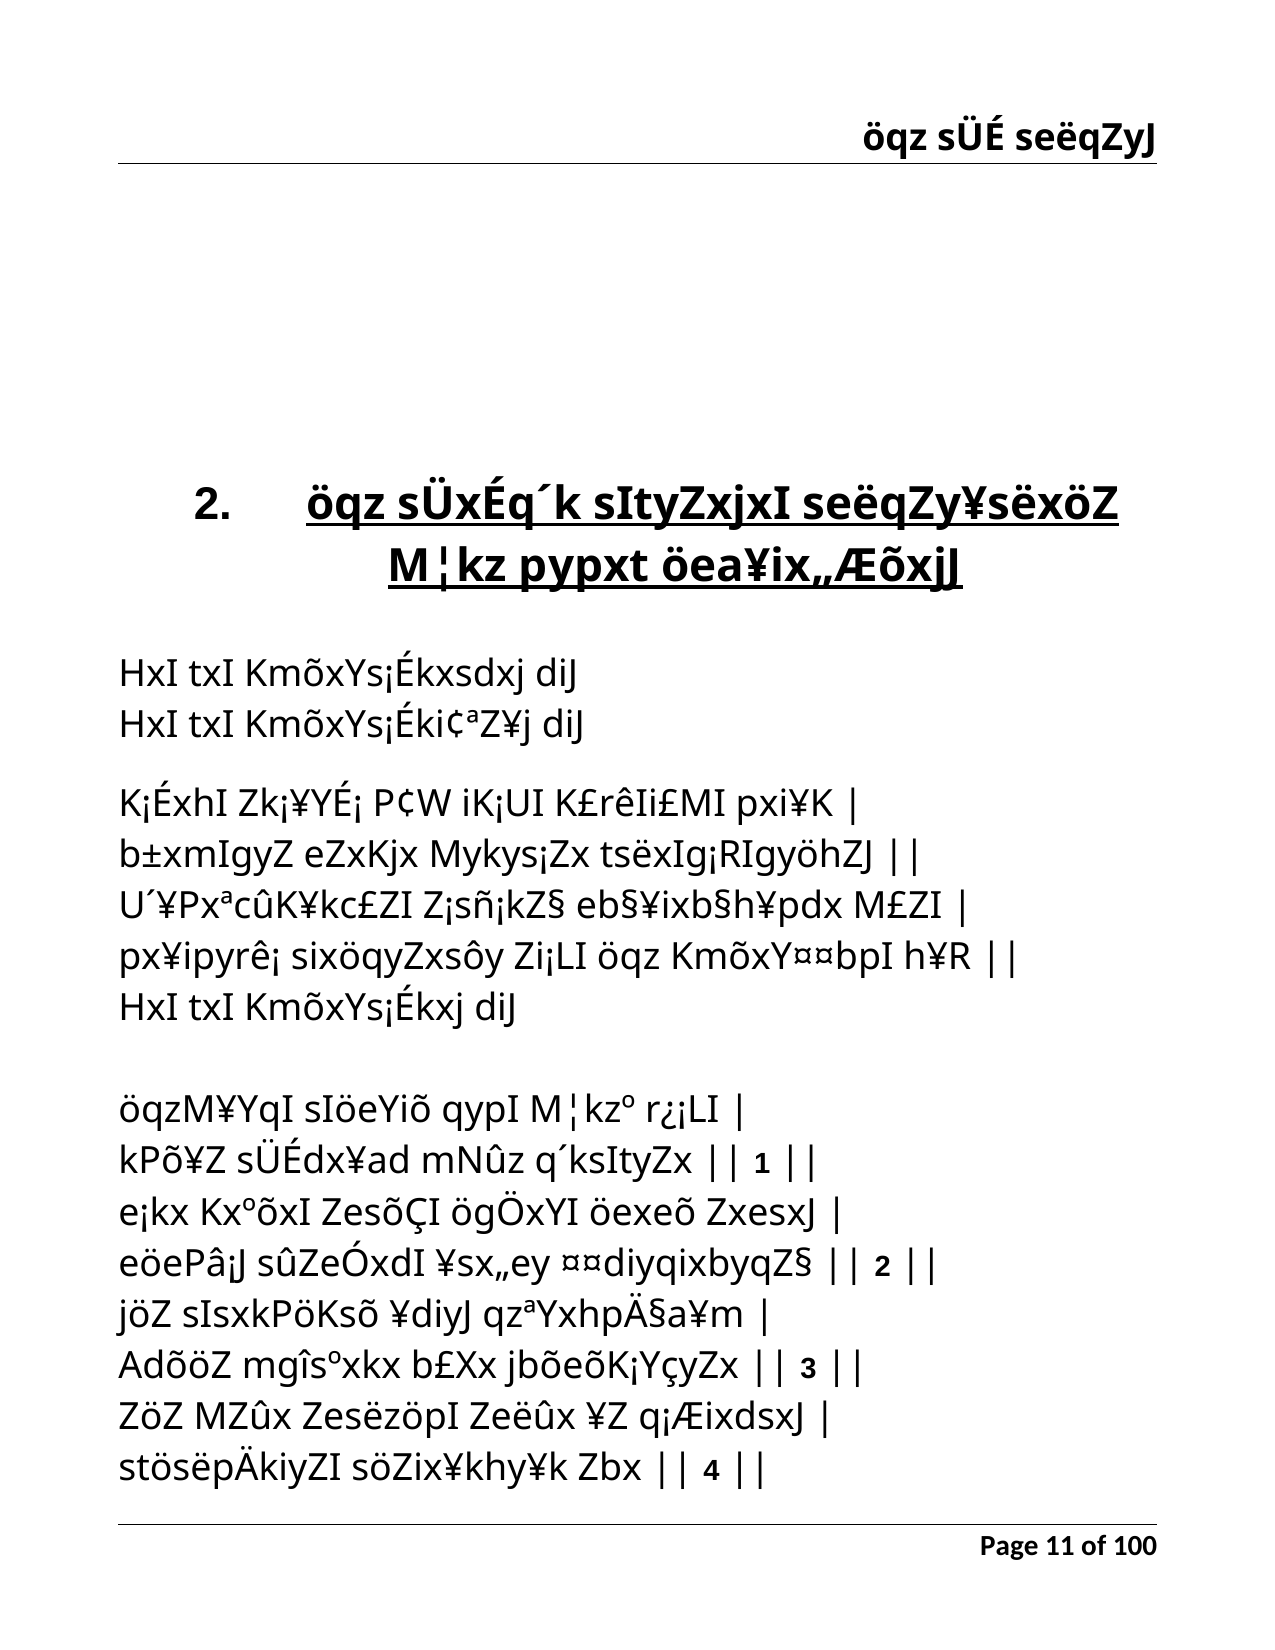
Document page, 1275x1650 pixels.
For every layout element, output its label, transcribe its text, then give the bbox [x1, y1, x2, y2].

text AdõöZ mgîsºxkx b£Xx jbõeõK¡YçyZx || 3 || [118, 1338, 1216, 1389]
text HxI txI KmõxYs¡Éki¢ªZ¥j diJ [118, 697, 1216, 748]
text eöePâ¡J sûZeÓxdI ¥sx„ey ¤¤diyqixbyqZ§ || 2 || [118, 1236, 1216, 1287]
text HxI txI KmõxYs¡Ékxj diJ [118, 981, 1216, 1032]
text e¡kx KxºõxI ZesõÇI ögÖxYI öexeõ ZxesxJ | [118, 1185, 1216, 1236]
subtitle öqz sÜxÉq´k sItyZxjxI seëqZy¥sëxöZ M¦kz pypxt öea¥ix„ÆõxjJ [156, 471, 1157, 595]
text K¡ÉxhI Zk¡¥YÉ¡ P¢W iK¡UI K£rêIi£MI pxi¥K | [118, 776, 1216, 827]
text ZöZ MZûx ZesëzöpI Zeëûx ¥Z q¡ÆixdsxJ | [118, 1389, 1216, 1440]
text stösëpÄkiyZI söZix¥khy¥k Zbx || 4 || [118, 1440, 1216, 1491]
text jöZ sIsxkPöKsõ ¥diyJ qzªYxhpÄ§a¥m | [118, 1287, 1216, 1338]
text U´¥PxªcûK¥kc£ZI Z¡sñ¡kZ§ eb§¥ixb§h¥pdx M£ZI | [118, 878, 1216, 929]
text kPõ¥Z sÜÉdx¥ad mNûz q´ksItyZx || 1 || [118, 1134, 1216, 1185]
text b±xmIgyZ eZxKjx Mykys¡Zx tsëxIg¡RIgyöhZJ || [118, 827, 1216, 878]
text öqzM¥YqI sIöeYiõ qypI M¦kzº r¿¡LI | [118, 1083, 1216, 1134]
text HxI txI KmõxYs¡Ékxsdxj diJ [118, 646, 1216, 697]
text px¥ipyrê¡ sixöqyZxsôy Zi¡LI öqz KmõxY¤¤bpI h¥R || [118, 929, 1216, 981]
